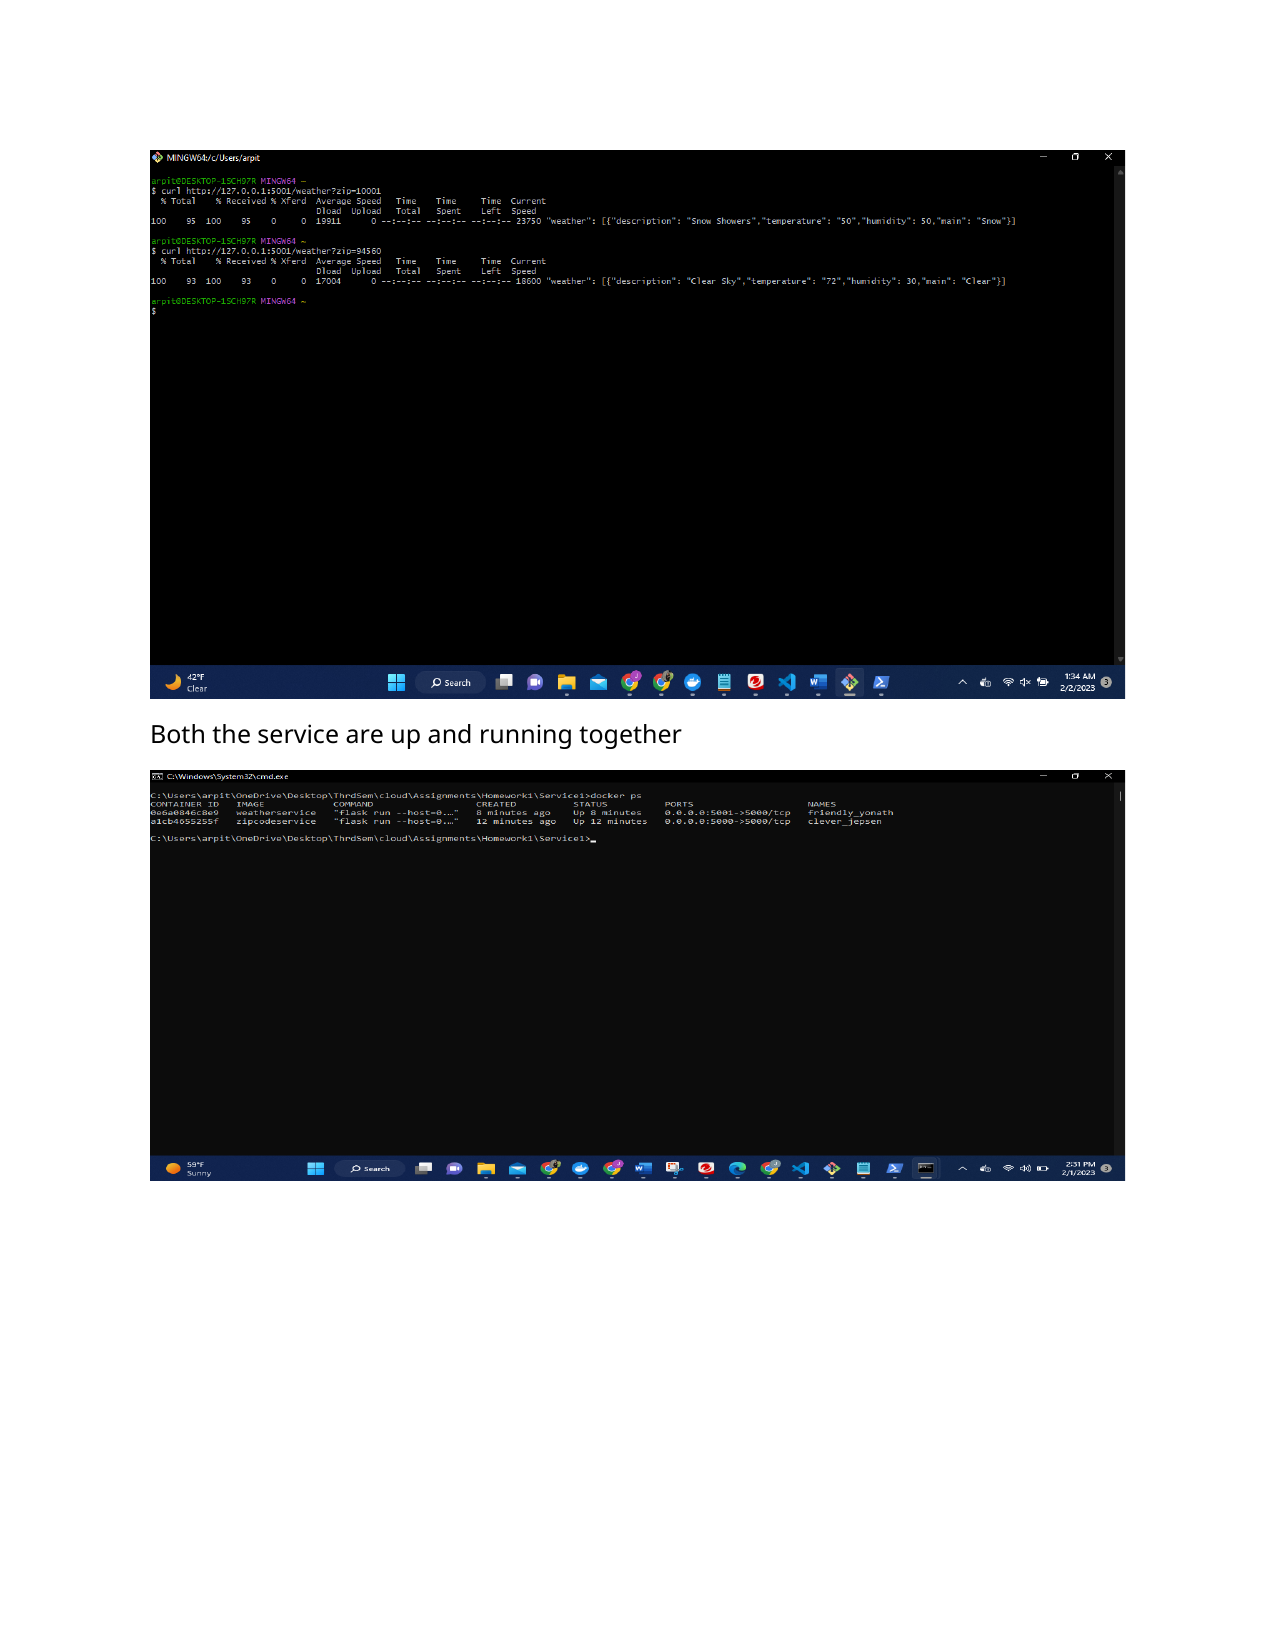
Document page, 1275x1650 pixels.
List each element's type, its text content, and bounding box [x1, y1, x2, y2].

picture [150, 150, 1125, 699]
picture [150, 770, 1125, 1181]
text Both the service are up and running together [150, 717, 1125, 751]
